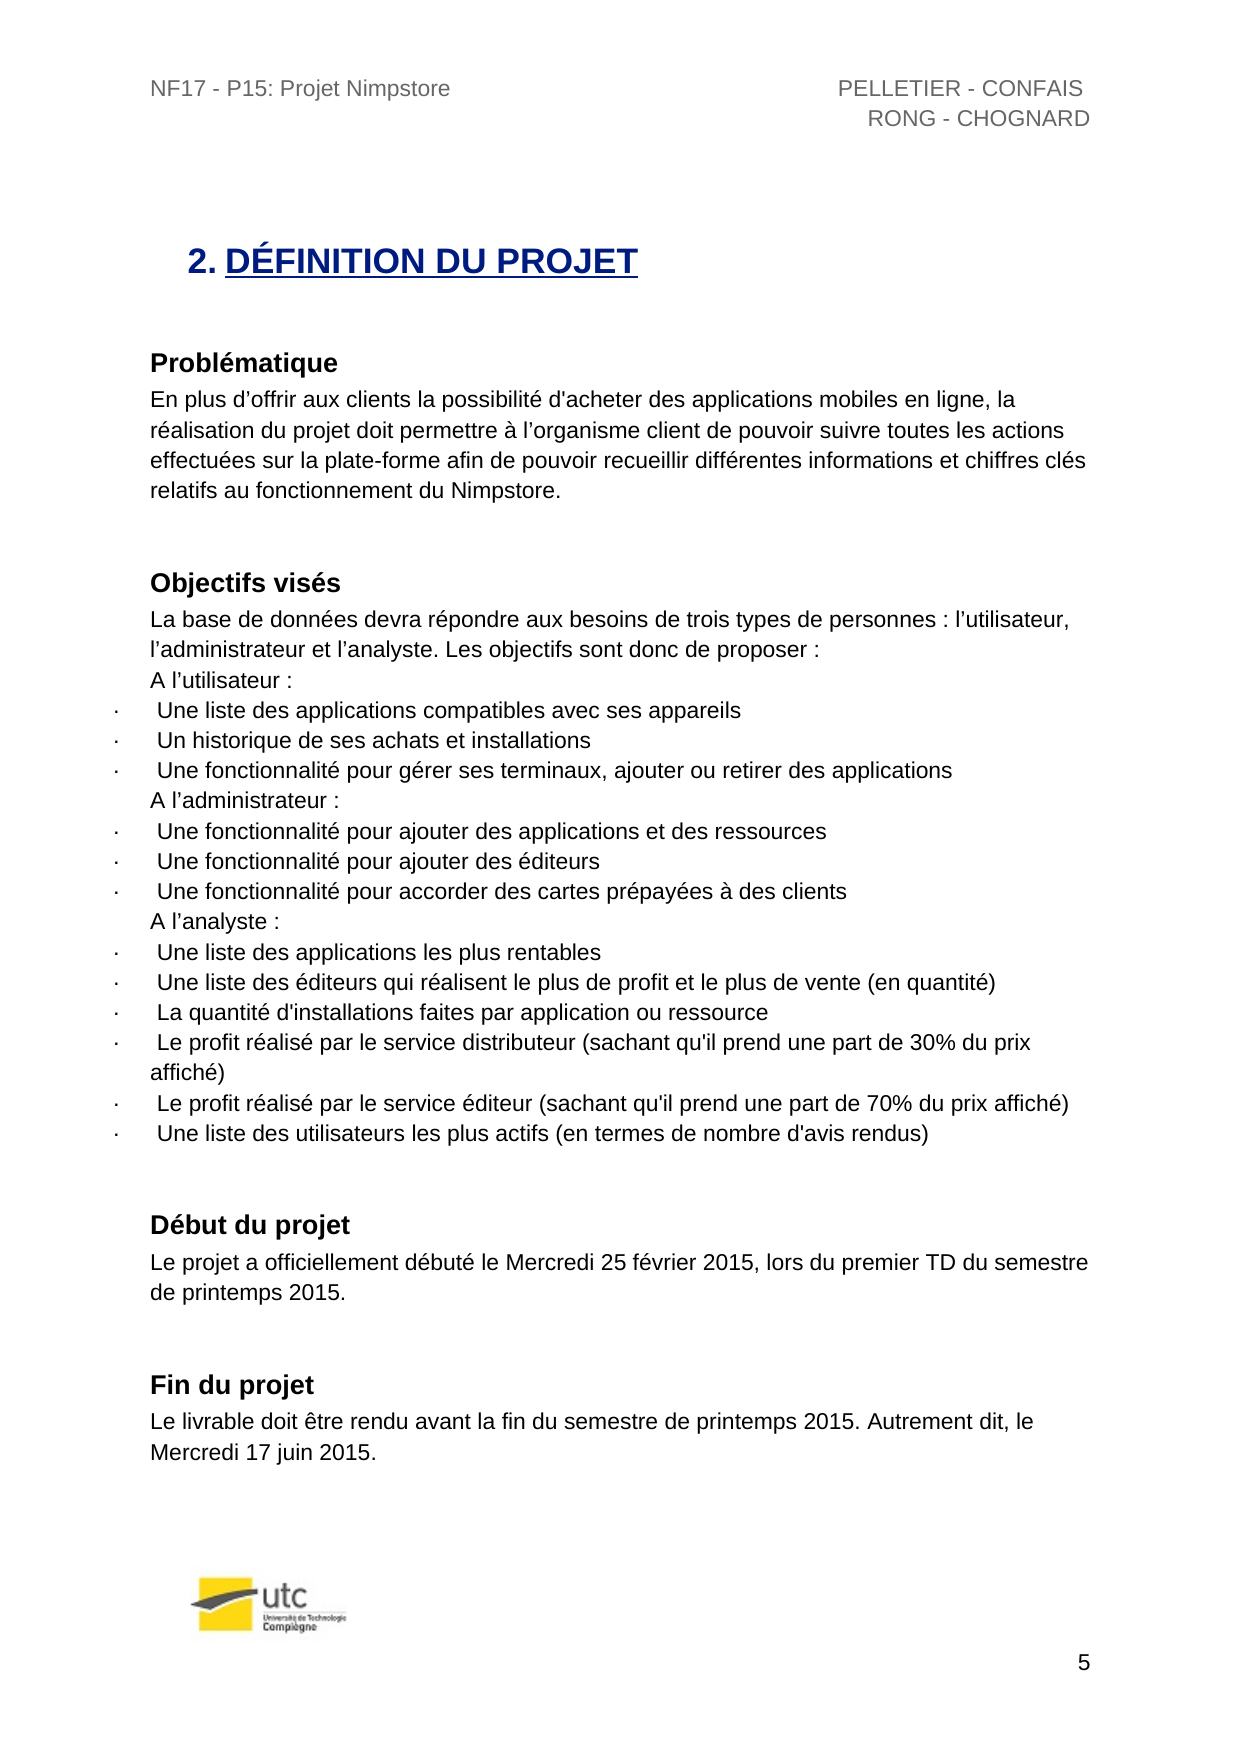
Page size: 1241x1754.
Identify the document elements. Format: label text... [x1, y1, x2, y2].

text · Une liste des utilisateurs les plus actifs (en termes de nombre d'avis rendus) [112, 1120, 1090, 1146]
subtitle Problématique [150, 347, 1090, 378]
text · Une fonctionnalité pour accorder des cartes prépayées à des clients [112, 878, 1090, 904]
text En plus d’offrir aux clients la possibilité d'acheter des applications mobiles en ligne, la réalisation du projet doit permettre à l’organisme client de pouvoir suivre toutes les actions effectuées sur la plate-forme afin de pouvoir recueillir différentes informations et chiffres clés relatifs au fonctionnement du Nimpstore. [150, 386, 1090, 503]
text · Une liste des éditeurs qui réalisent le plus de profit et le plus de vente (en quantité) [112, 969, 1090, 995]
text · La quantité d'installations faites par application ou ressource [112, 999, 1090, 1025]
text Le livrable doit être rendu avant la fin du semestre de printemps 2015. Autrement dit, le Mercredi 17 juin 2015. [150, 1408, 1090, 1465]
text · Le profit réalisé par le service distributeur (sachant qu'il prend une part de 30% du prix affiché) [112, 1029, 1090, 1086]
text A l’administrateur : [150, 787, 1090, 814]
text · Une liste des applications compatibles avec ses appareils [112, 697, 1090, 723]
subtitle Fin du projet [150, 1369, 1090, 1400]
picture [190, 1566, 347, 1645]
text · Un historique de ses achats et installations [112, 727, 1090, 753]
text · Une liste des applications les plus rentables [112, 938, 1090, 965]
text A l’utilisateur : [150, 667, 1090, 693]
text · Une fonctionnalité pour ajouter des applications et des ressources [112, 818, 1090, 844]
subtitle Objectifs visés [150, 567, 1090, 598]
text La base de données devra répondre aux besoins de trois types de personnes : l’utilisateur, l’administrateur et l’analyste. Les objectifs sont donc de proposer : [150, 606, 1090, 663]
text · Le profit réalisé par le service éditeur (sachant qu'il prend une part de 70% du prix affiché) [112, 1089, 1090, 1116]
list DÉFINITION DU PROJET [187, 241, 1090, 281]
text · Une fonctionnalité pour ajouter des éditeurs [112, 848, 1090, 874]
text A l’analyste : [150, 908, 1090, 934]
subtitle Début du projet [150, 1209, 1090, 1241]
text Le projet a officiellement débuté le Mercredi 25 février 2015, lors du premier TD du semestre de printemps 2015. [150, 1249, 1090, 1305]
text · Une fonctionnalité pour gérer ses terminaux, ajouter ou retirer des applications [112, 757, 1090, 783]
